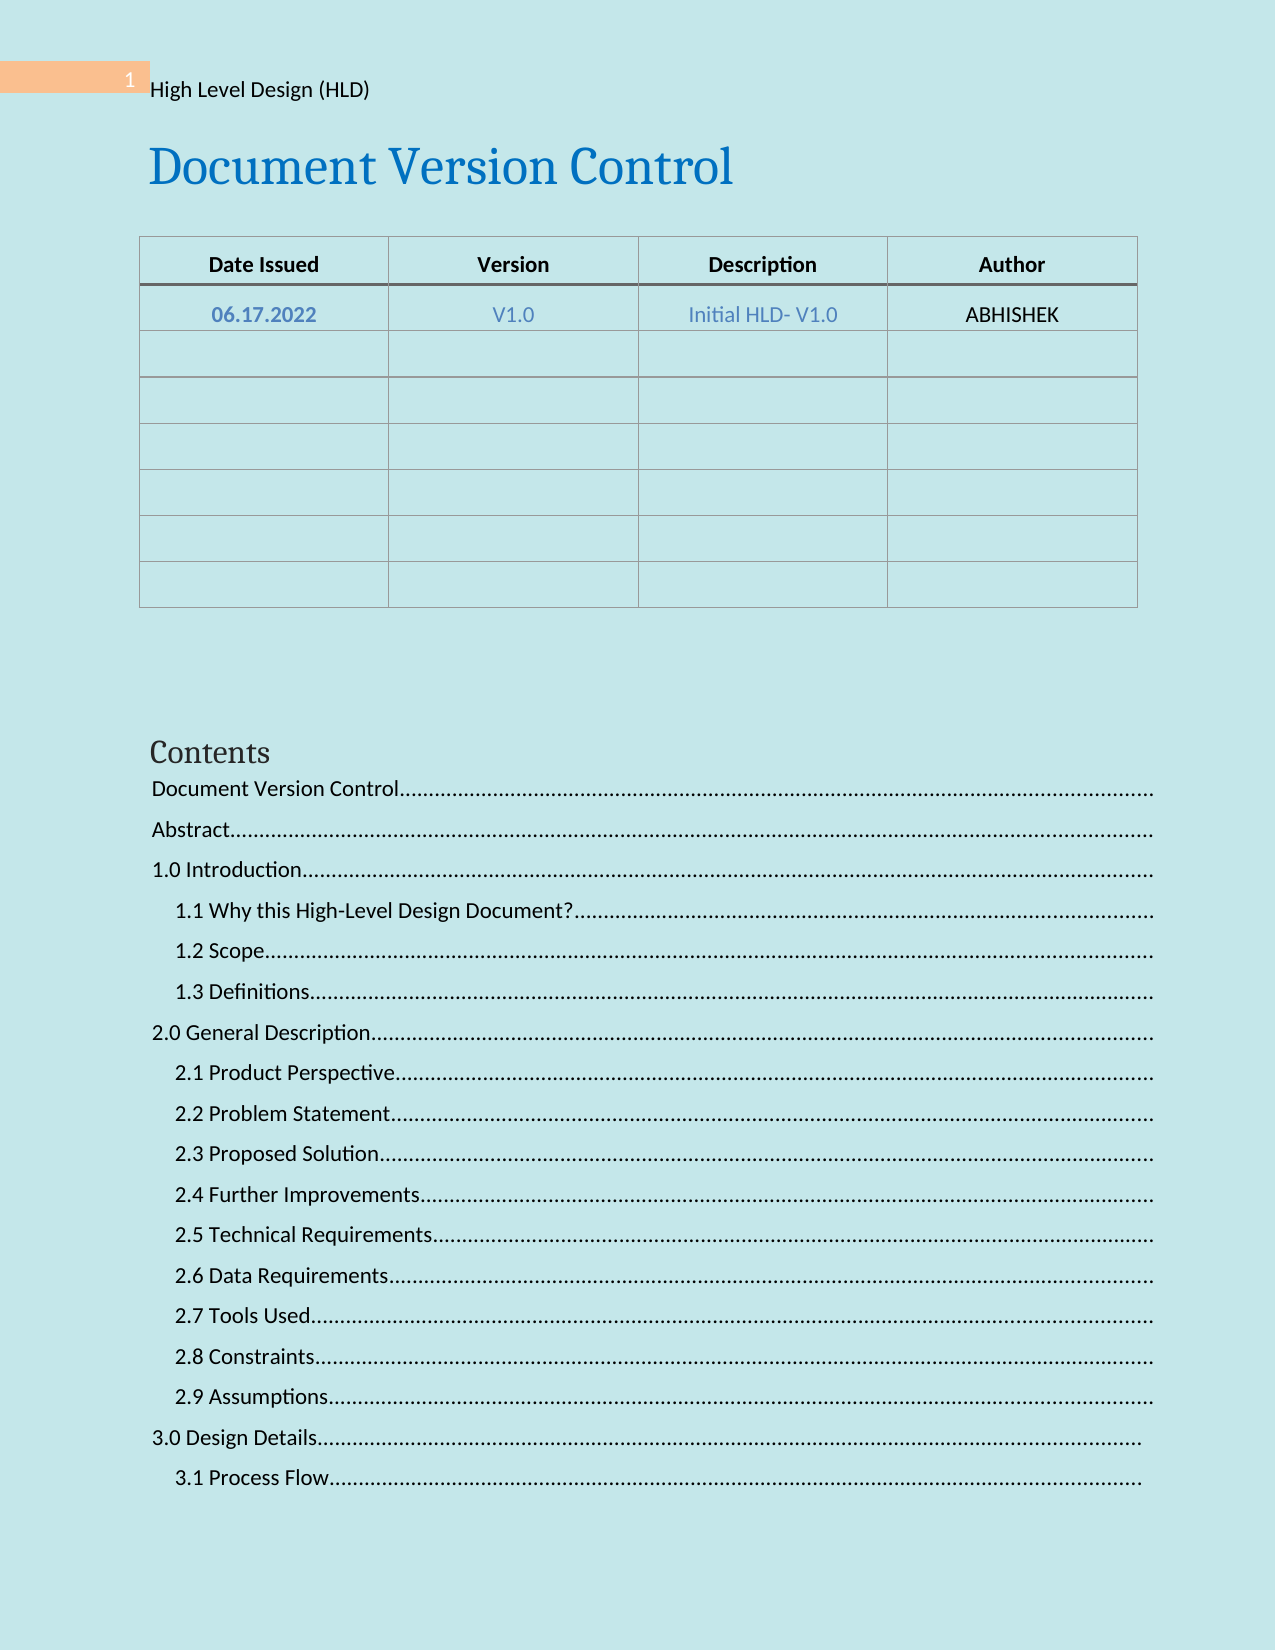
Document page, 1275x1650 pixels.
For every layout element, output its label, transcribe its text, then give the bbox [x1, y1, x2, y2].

table_cell [389, 516, 638, 561]
table_cell [389, 378, 638, 422]
table_cell [639, 562, 887, 607]
subtitle Document Version Control [148, 135, 1173, 198]
table_cell [639, 516, 887, 561]
table_cell 06.17.2022 [140, 286, 388, 330]
table_header Description [639, 237, 887, 283]
table_cell [140, 562, 388, 607]
table_cell [140, 424, 388, 468]
table_cell [639, 470, 887, 514]
table_cell [140, 516, 388, 561]
table_cell [888, 516, 1137, 561]
table_cell Initial HLD- V1.0 [639, 286, 887, 330]
table_header Author [888, 237, 1137, 283]
table_cell ABHISHEK [888, 286, 1137, 330]
table_header Version [389, 237, 638, 283]
table_cell [140, 331, 388, 376]
table_cell [140, 378, 388, 422]
table_cell [888, 470, 1137, 514]
table_header Date Issued [140, 237, 388, 283]
table_cell [140, 470, 388, 514]
table_cell [389, 424, 638, 468]
table_cell [389, 331, 638, 376]
table_cell [888, 378, 1137, 422]
table_cell [888, 562, 1137, 607]
table_cell [639, 424, 887, 468]
table_cell [389, 562, 638, 607]
table_cell [639, 378, 887, 422]
table_cell V1.0 [389, 286, 638, 330]
table_cell [639, 331, 887, 376]
table_cell [888, 331, 1137, 376]
table_cell [888, 424, 1137, 468]
table_cell [389, 470, 638, 514]
